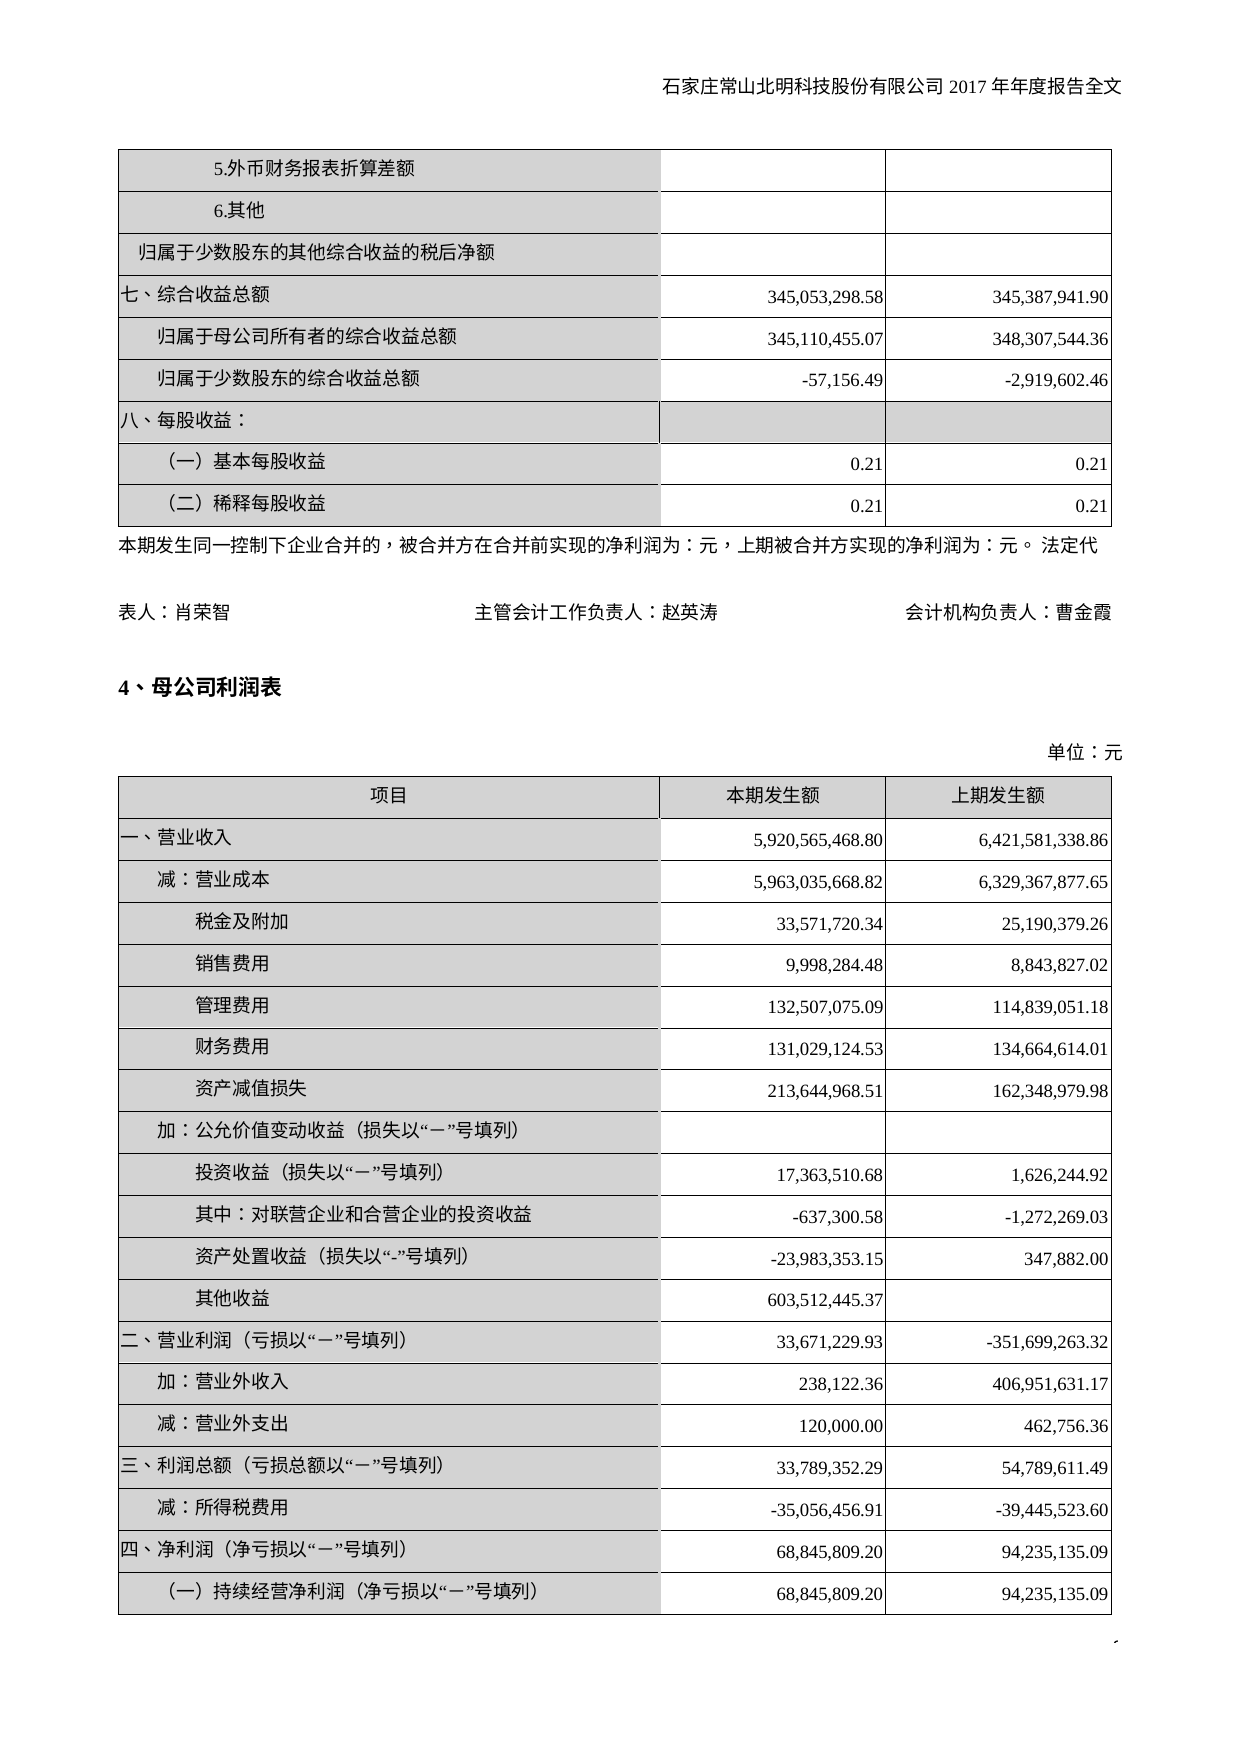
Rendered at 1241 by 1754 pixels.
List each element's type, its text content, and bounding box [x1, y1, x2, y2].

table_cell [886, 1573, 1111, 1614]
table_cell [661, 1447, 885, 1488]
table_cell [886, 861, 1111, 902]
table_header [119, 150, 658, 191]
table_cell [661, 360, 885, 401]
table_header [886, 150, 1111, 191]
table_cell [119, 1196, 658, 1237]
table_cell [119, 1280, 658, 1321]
text 单位：元 [102, 739, 1122, 765]
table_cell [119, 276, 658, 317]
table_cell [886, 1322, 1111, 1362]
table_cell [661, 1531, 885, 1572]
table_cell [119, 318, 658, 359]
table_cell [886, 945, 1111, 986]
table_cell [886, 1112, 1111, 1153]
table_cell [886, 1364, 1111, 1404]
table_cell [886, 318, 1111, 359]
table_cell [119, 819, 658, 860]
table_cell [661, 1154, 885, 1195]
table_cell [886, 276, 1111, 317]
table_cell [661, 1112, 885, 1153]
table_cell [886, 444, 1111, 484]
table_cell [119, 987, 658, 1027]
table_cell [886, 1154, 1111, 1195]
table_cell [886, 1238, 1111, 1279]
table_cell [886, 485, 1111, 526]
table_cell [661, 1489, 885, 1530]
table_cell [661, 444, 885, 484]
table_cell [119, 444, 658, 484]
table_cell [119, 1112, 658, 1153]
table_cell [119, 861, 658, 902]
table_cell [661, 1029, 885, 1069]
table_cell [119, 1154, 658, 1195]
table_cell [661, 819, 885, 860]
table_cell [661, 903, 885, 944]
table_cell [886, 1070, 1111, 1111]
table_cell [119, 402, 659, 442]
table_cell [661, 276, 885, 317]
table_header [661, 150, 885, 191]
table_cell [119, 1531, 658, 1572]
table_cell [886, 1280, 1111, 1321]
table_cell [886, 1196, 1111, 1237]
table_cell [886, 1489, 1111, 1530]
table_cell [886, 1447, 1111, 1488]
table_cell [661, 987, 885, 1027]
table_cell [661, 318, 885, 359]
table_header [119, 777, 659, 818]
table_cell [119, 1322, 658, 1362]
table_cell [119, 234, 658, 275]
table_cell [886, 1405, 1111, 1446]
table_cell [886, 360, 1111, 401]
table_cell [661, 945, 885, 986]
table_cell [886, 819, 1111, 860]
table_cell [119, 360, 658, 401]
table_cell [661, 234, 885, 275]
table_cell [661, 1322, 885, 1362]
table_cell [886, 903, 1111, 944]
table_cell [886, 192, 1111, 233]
subtitle 4、母公司利润表 [118, 672, 1123, 702]
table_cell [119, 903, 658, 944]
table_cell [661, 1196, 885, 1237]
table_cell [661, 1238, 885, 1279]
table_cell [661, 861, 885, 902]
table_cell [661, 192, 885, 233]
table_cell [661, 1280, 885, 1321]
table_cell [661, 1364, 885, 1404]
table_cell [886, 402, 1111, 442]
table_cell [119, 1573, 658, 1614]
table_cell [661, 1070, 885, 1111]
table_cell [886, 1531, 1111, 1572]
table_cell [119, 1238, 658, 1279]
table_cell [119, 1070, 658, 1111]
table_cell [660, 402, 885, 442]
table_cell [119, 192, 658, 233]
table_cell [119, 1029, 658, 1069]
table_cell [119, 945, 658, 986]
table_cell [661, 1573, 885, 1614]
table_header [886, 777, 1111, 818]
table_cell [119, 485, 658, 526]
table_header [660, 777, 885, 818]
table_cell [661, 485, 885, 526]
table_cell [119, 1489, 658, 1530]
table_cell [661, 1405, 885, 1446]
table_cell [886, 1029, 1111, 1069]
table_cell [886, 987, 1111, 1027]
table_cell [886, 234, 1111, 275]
text 本期发生同一控制下企业合并的，被合并方在合并前实现的净利润为：元，上期被合并方实现的净利润为：元。 法定代表人：肖荣智 主管会计工作负责人：赵英涛 会计机构负责人：曹金霞 [118, 533, 1112, 624]
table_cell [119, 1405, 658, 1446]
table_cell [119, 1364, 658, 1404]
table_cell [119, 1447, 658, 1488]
